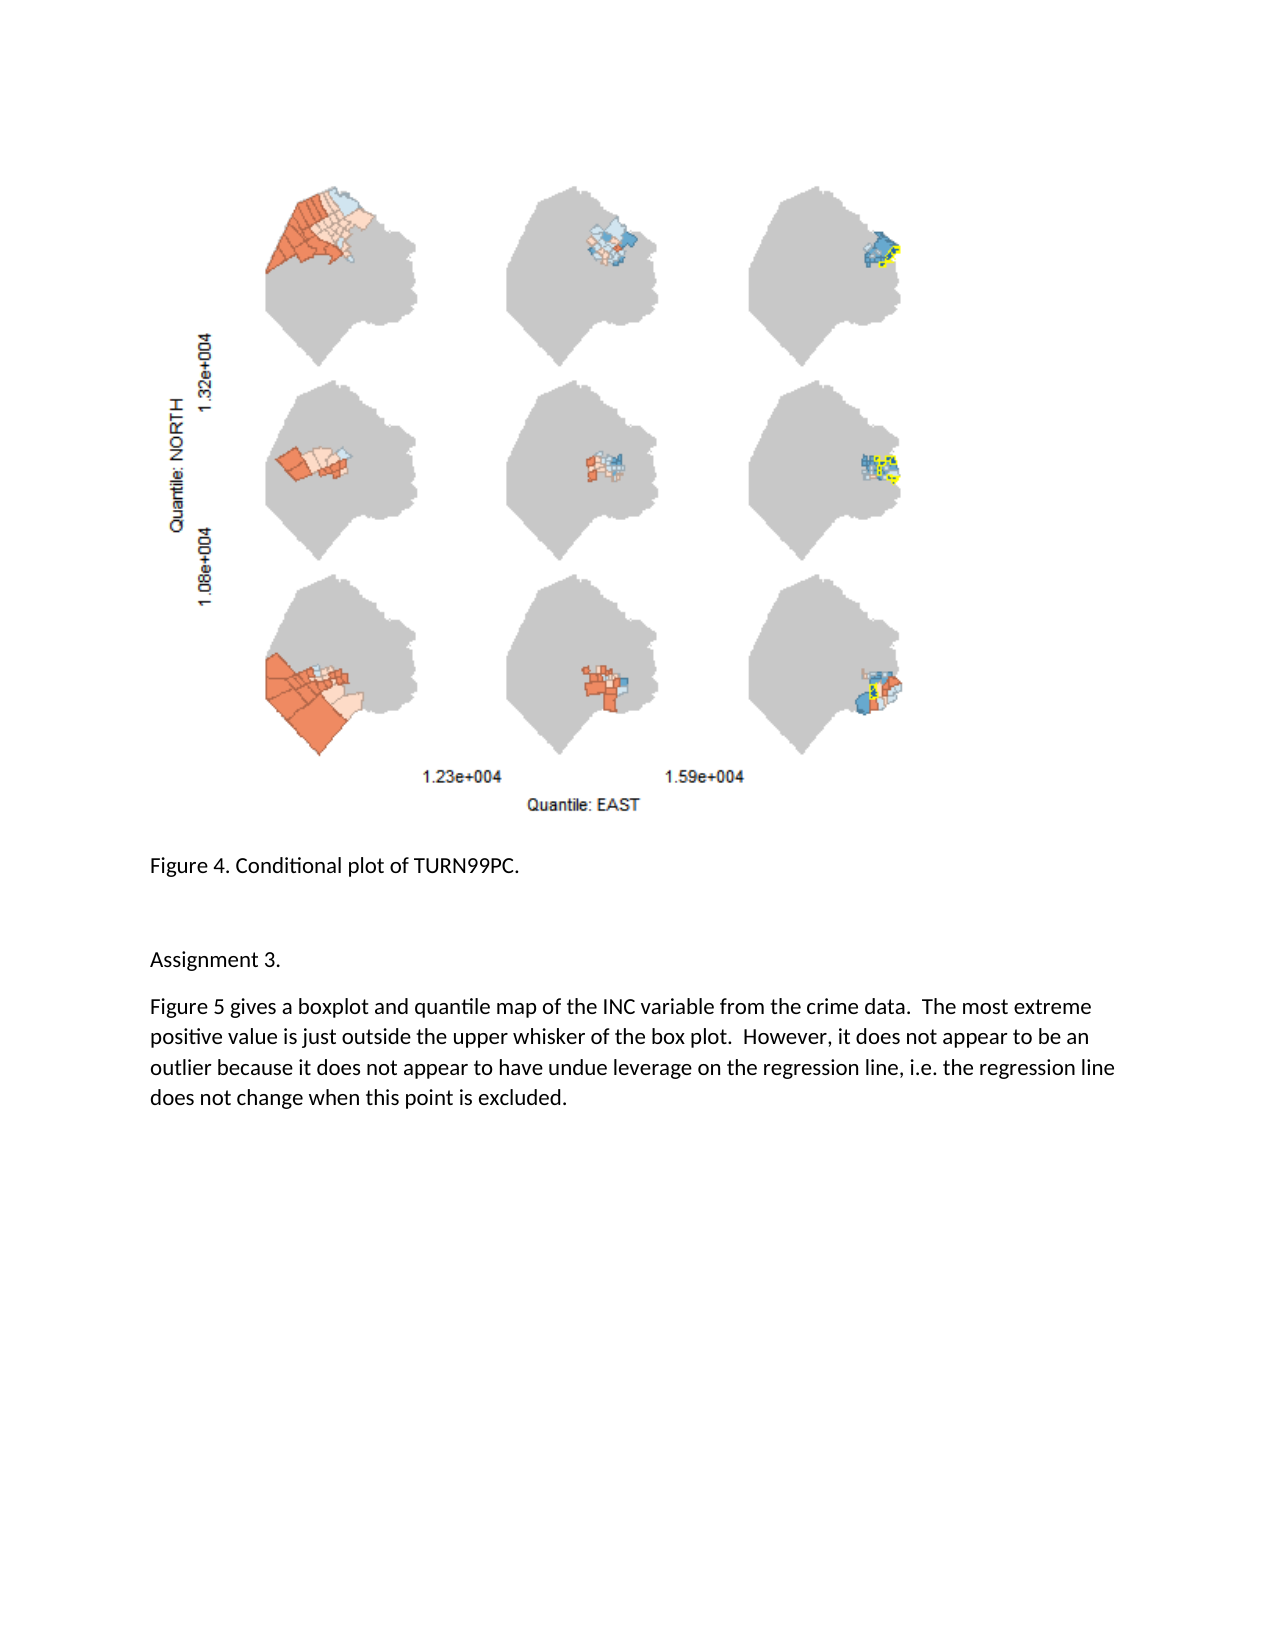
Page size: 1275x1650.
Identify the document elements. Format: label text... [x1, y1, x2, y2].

text Figure 4. Conditional plot of TURN99PC. [150, 852, 1125, 880]
text Figure 5 gives a boxplot and quantile map of the INC variable from the crime data. The most extreme positive value is just outside the upper whisker of the box plot. However, it does not appear to be an outlier because it does not appear to have undue leverage on the regression line, i.e. the regression line does not change when this point is excluded. [150, 992, 1125, 1111]
text Assignment 3. [150, 945, 1125, 973]
picture [150, 150, 979, 833]
